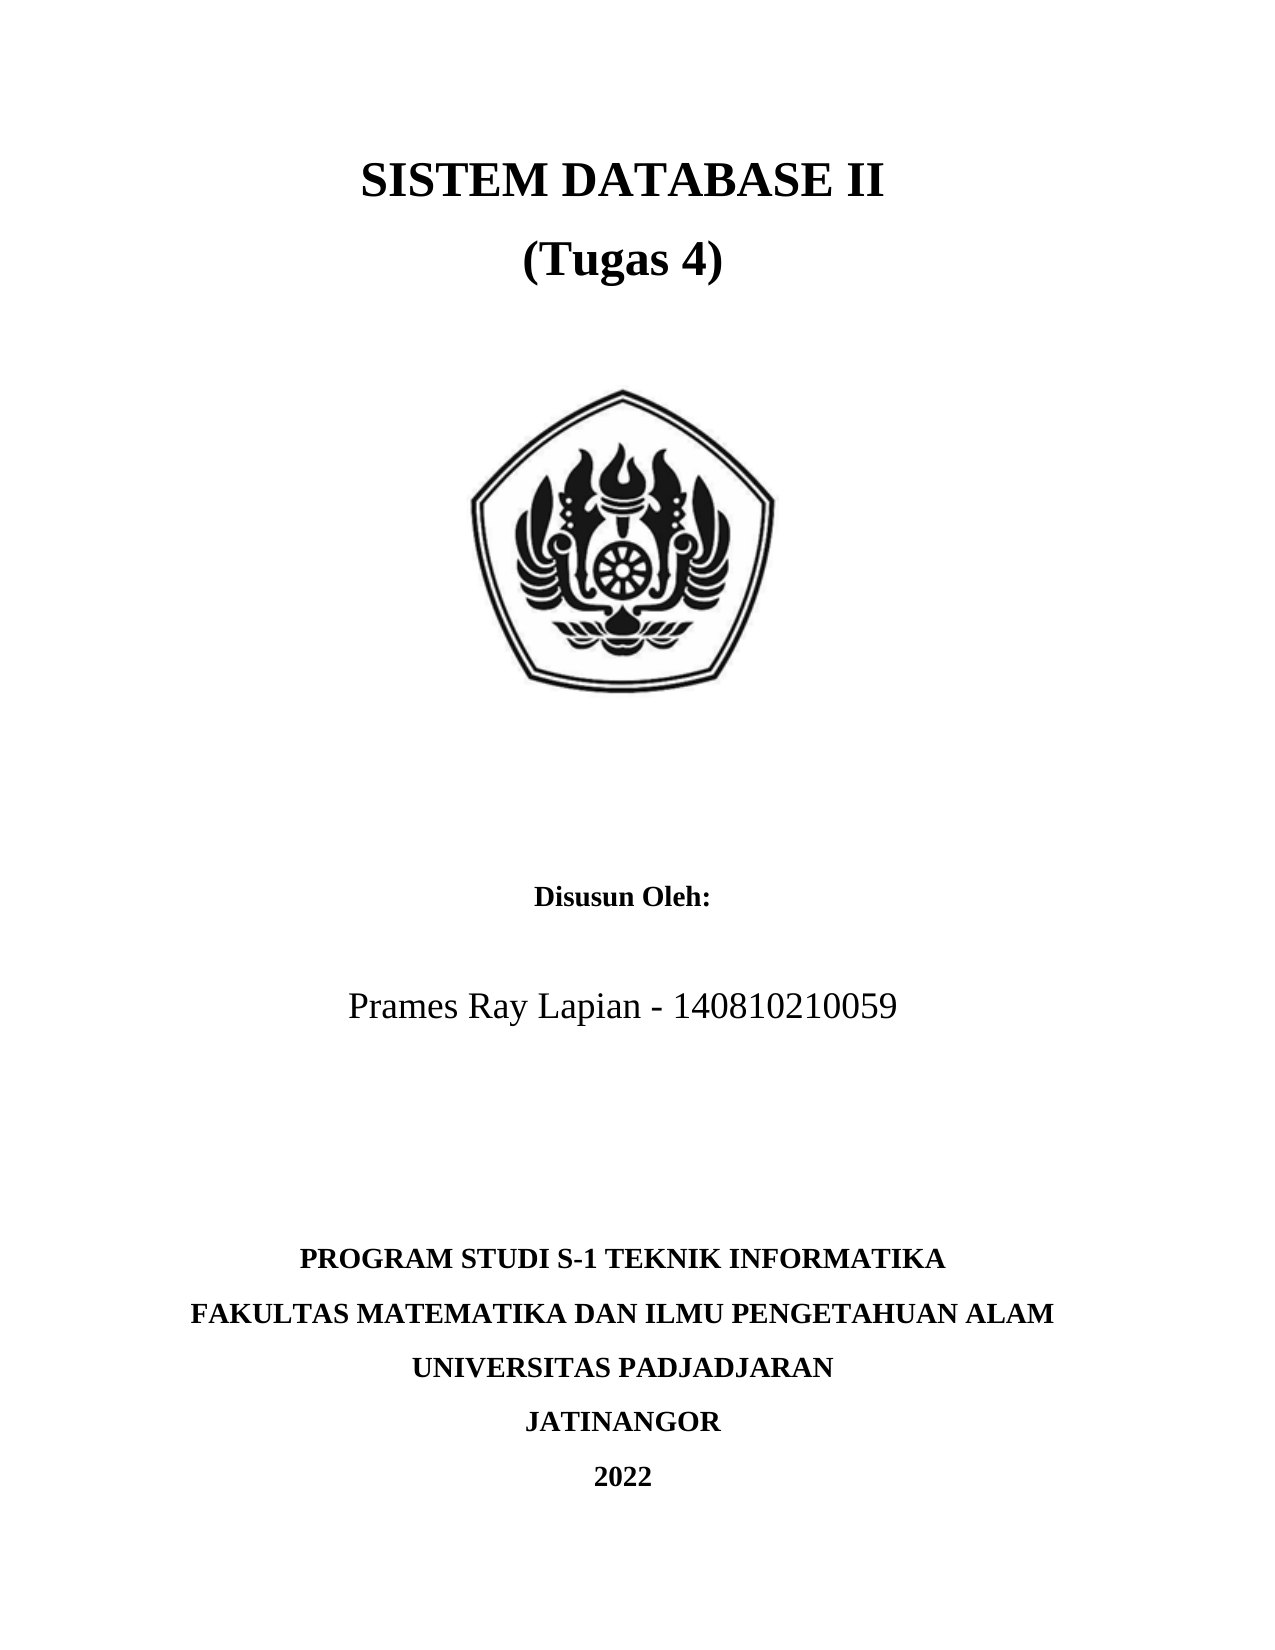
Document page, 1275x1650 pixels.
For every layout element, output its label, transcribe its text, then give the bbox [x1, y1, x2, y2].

text 2022 [120, 1459, 1125, 1492]
text FAKULTAS MATEMATIKA DAN ILMU PENGETAHUAN ALAM [120, 1296, 1125, 1329]
text JATINANGOR [120, 1404, 1125, 1438]
text PROGRAM STUDI S-1 TEKNIK INFORMATIKA [120, 1241, 1125, 1275]
picture [466, 385, 779, 698]
text Disusun Oleh: [120, 879, 1125, 913]
text Prames Ray Lapian - 140810210059 [120, 983, 1125, 1026]
text SISTEM DATABASE II [120, 150, 1125, 207]
text (Tugas 4) [120, 228, 1125, 286]
text UNIVERSITAS PADJADJARAN [120, 1350, 1125, 1384]
